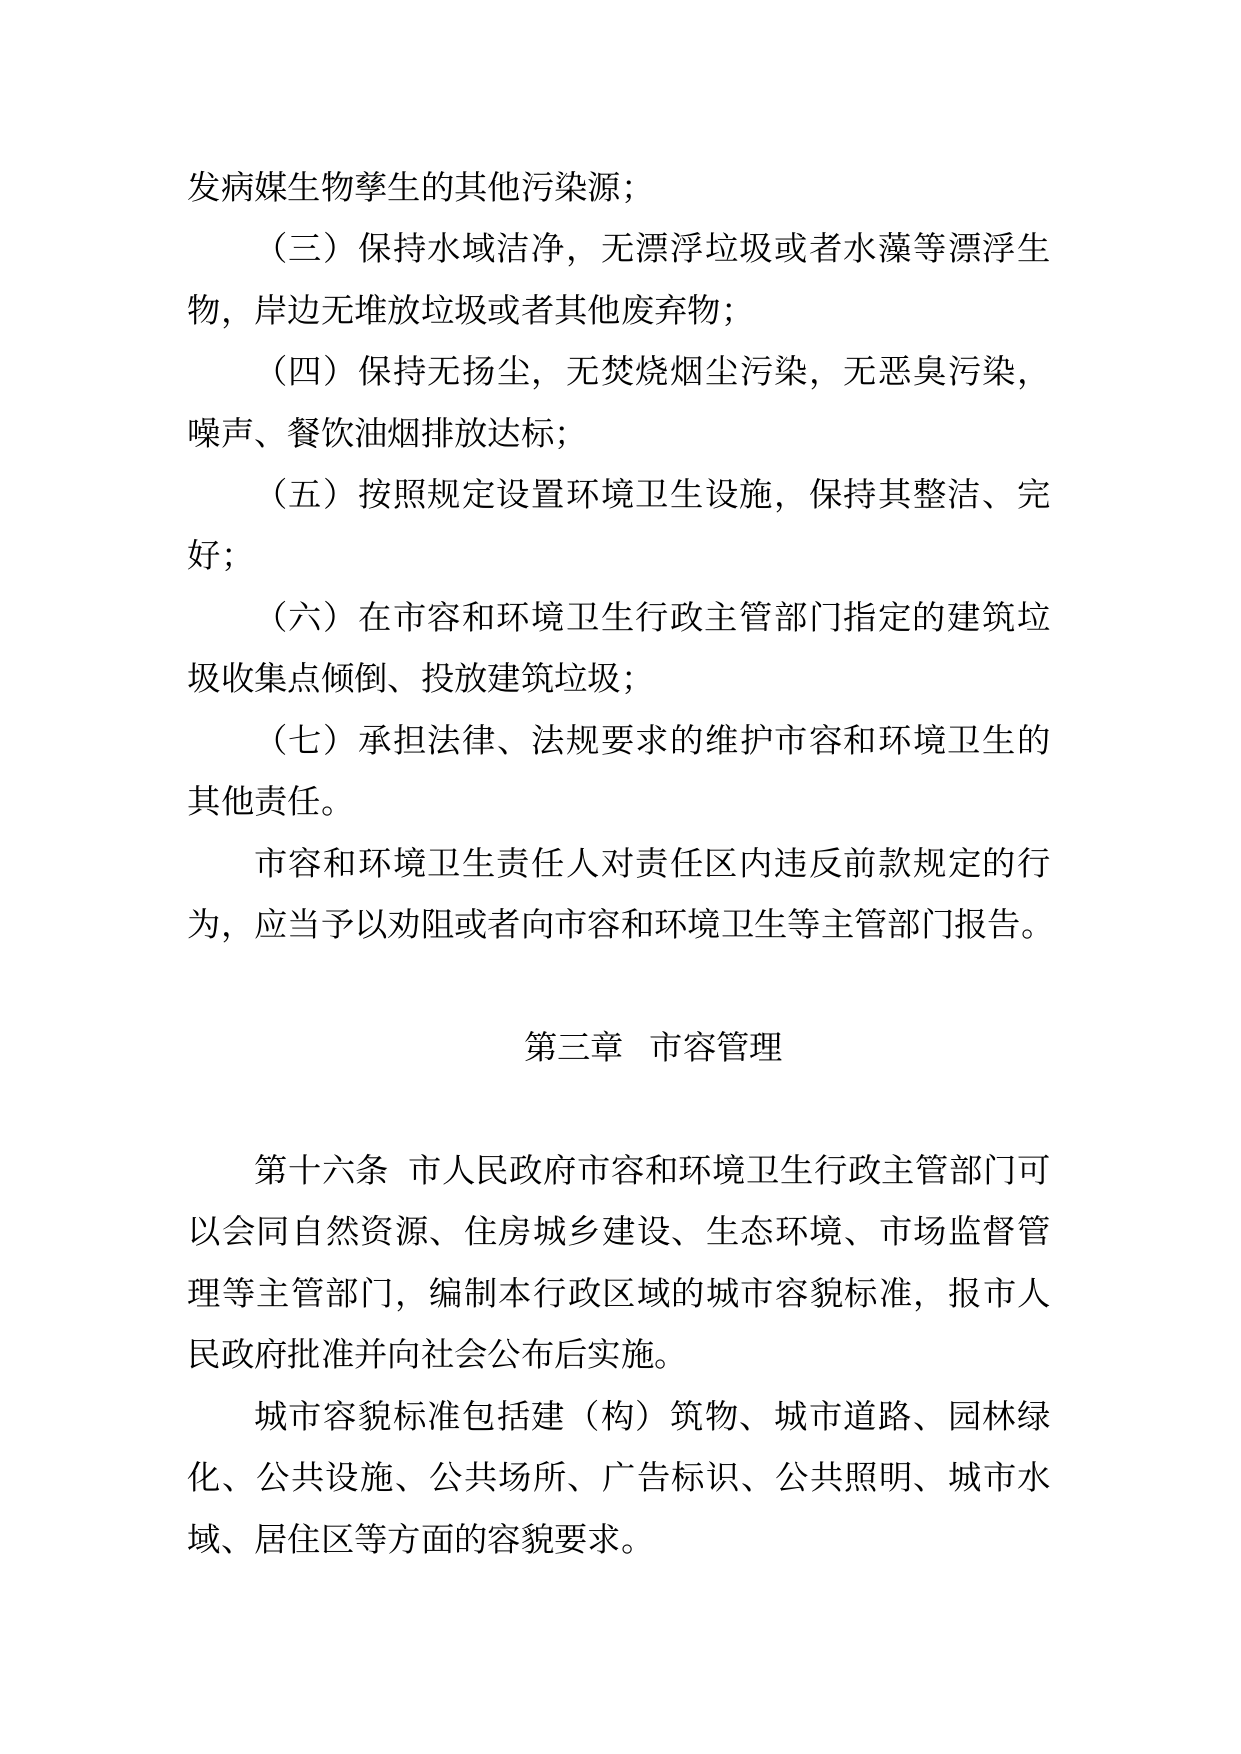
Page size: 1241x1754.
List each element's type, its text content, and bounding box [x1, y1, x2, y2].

text 城市容貌标准包括建（构）筑物、城市道路、园林绿化、公共设施、公共场所、广告标识、公共照明、城市水域、居住区等方面的容貌要求。 [187, 1379, 1053, 1563]
text （七）承担法律、法规要求的维护市容和环境卫生的其他责任。 [187, 703, 1053, 826]
text （三）保持水域洁净，无漂浮垃圾或者水藻等漂浮生物，岸边无堆放垃圾或者其他废弃物； [187, 211, 1053, 334]
text 第十六条 市人民政府市容和环境卫生行政主管部门可以会同自然资源、住房城乡建设、生态环境、市场监督管理等主管部门，编制本行政区域的城市容貌标准，报市人民政府批准并向社会公布后实施。 [187, 1133, 1053, 1379]
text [187, 150, 1053, 211]
text （五）按照规定设置环境卫生设施，保持其整洁、完好； [187, 457, 1053, 580]
text （六）在市容和环境卫生行政主管部门指定的建筑垃圾收集点倾倒、投放建筑垃圾； [187, 580, 1053, 703]
text 第三章 市容管理 [187, 1010, 1053, 1072]
text （四）保持无扬尘，无焚烧烟尘污染，无恶臭污染，噪声、餐饮油烟排放达标； [187, 334, 1053, 457]
text 市容和环境卫生责任人对责任区内违反前款规定的行为，应当予以劝阻或者向市容和环境卫生等主管部门报告。 [187, 826, 1053, 949]
